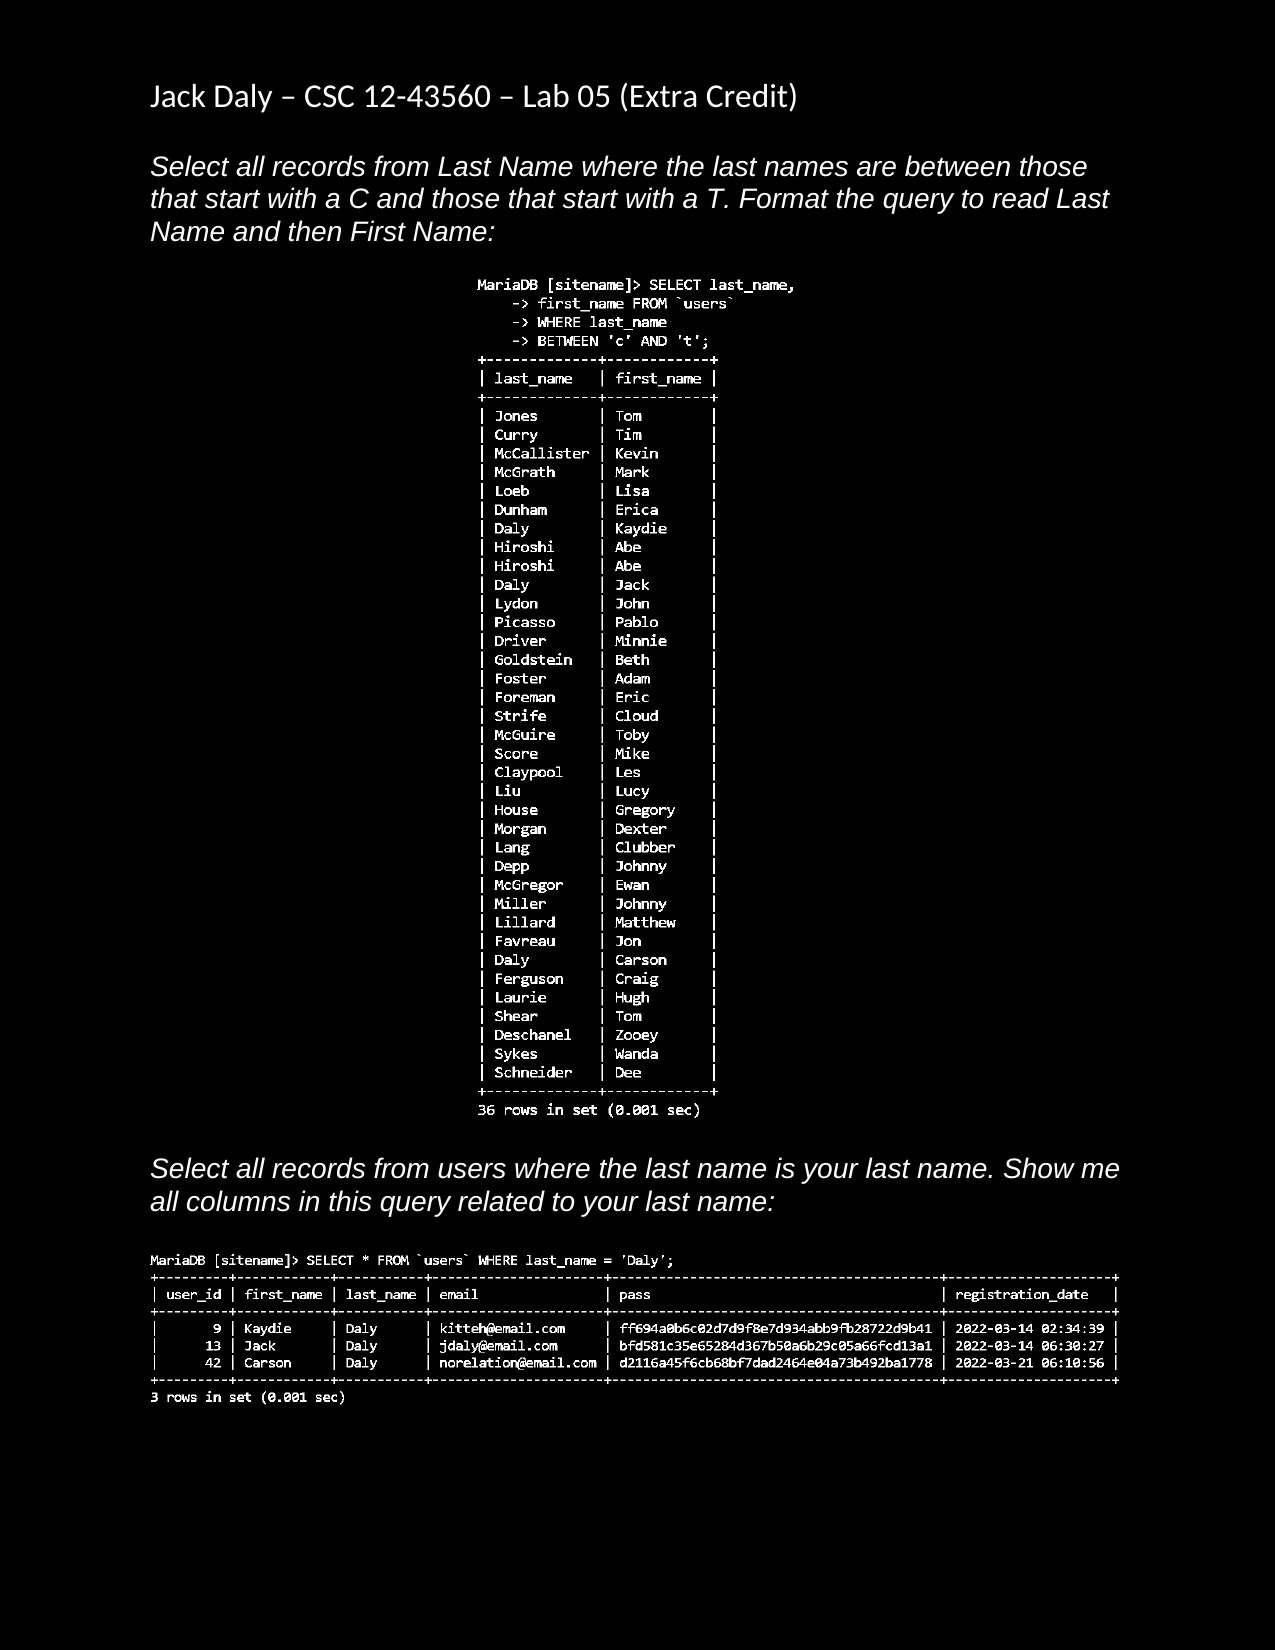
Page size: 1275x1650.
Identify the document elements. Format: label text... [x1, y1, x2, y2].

text Select all records from Last Name where the last names are between those that start with a C and those that start with a T. Format the query to read Last Name and then First Name: [150, 150, 1125, 247]
text Select all records from users where the last name is your last name. Show me all columns in this query related to your last name: [150, 1152, 1125, 1217]
